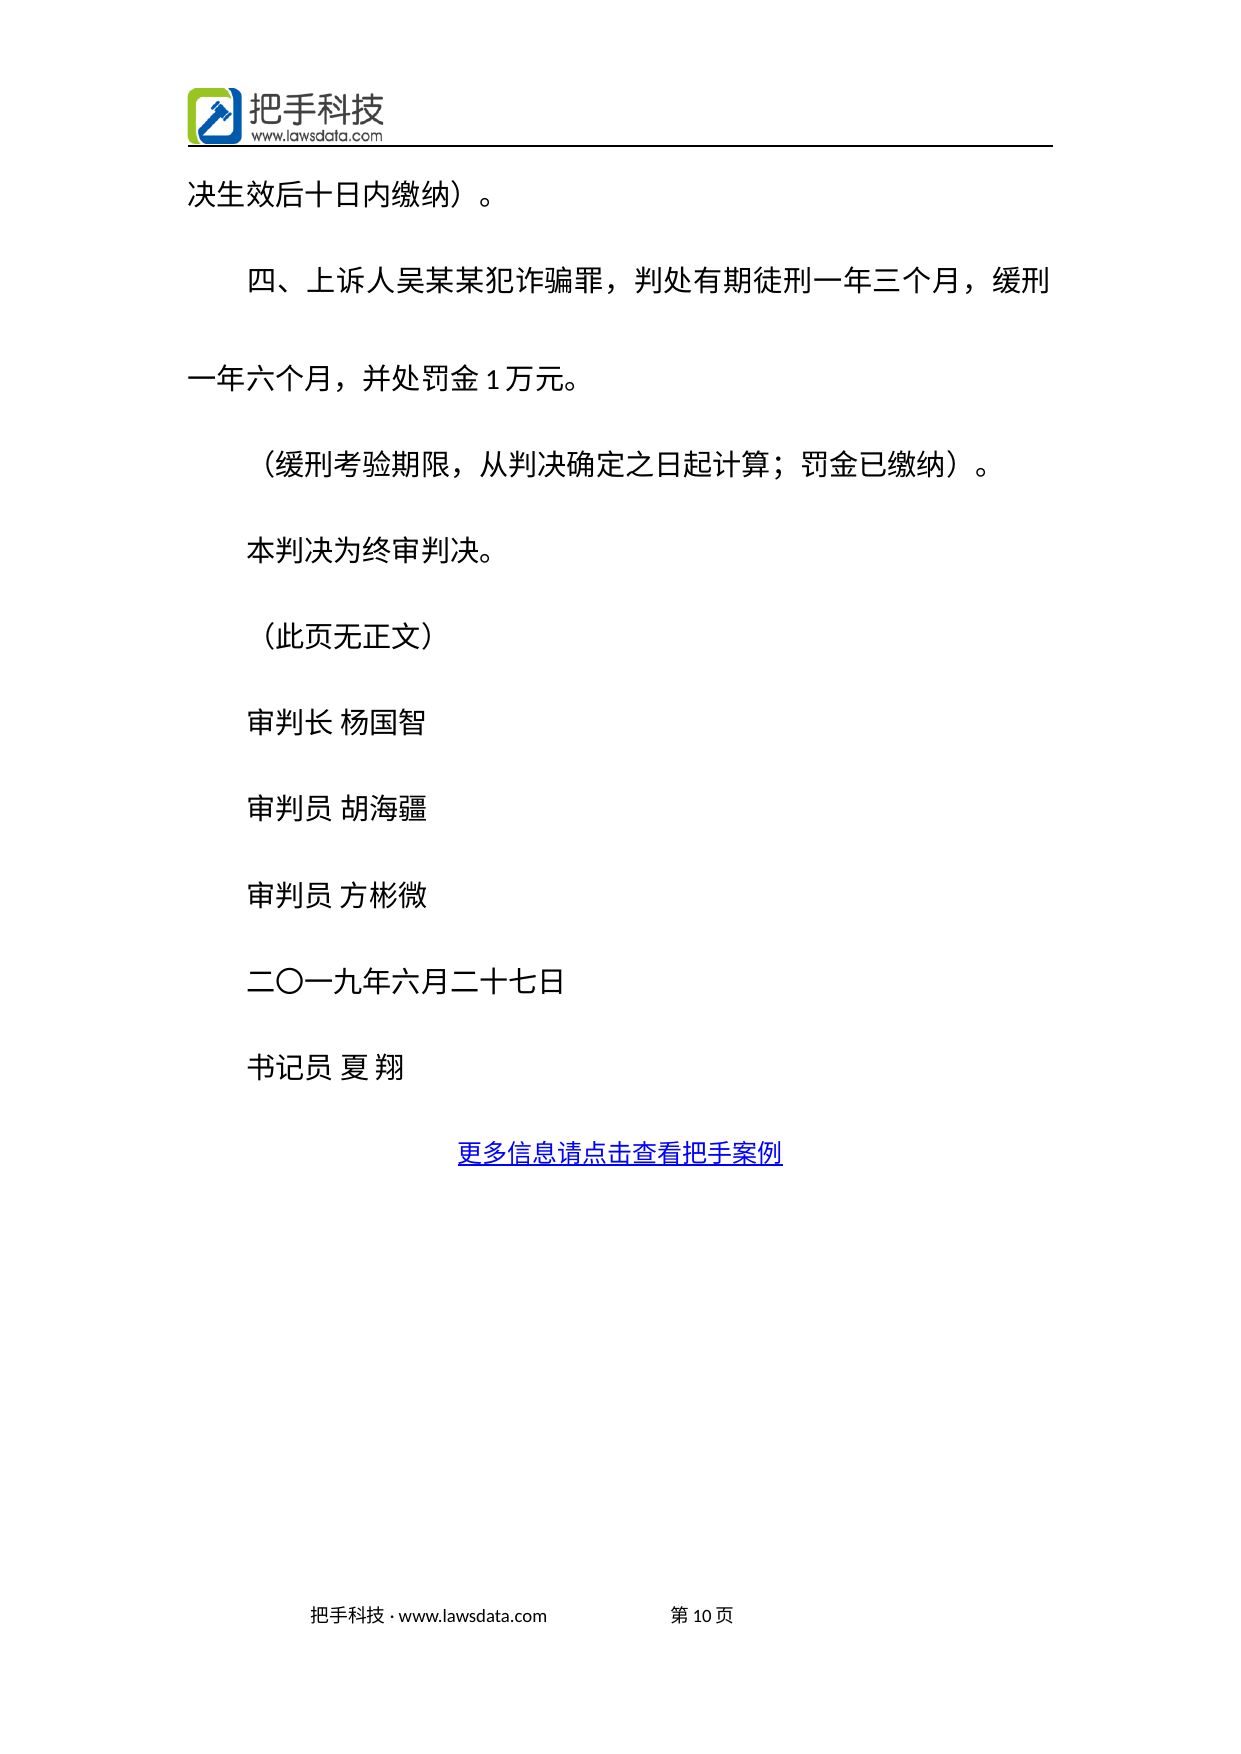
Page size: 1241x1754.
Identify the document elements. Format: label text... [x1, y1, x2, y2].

text 审判员 方彬微 [187, 861, 1053, 926]
text （缓刑考验期限，从判决确定之日起计算；罚金已缴纳）。 [187, 430, 1053, 495]
picture [187, 88, 384, 144]
text 本判决为终审判决。 [187, 516, 1053, 581]
text 审判长 杨国智 [187, 688, 1053, 753]
text 书记员 夏 翔 [187, 1033, 1053, 1098]
text （刑期从判决执行之日起计算。判决以前先行羁押的，折抵刑期一日，即自2018年4月10日起至2023年3月8日止；罚金限判决生效后十日内缴纳）。 [187, 160, 1053, 225]
text 审判员 胡海疆 [187, 774, 1053, 839]
text 二〇一九年六月二十七日 [187, 947, 1053, 1012]
text （此页无正文） [187, 602, 1053, 667]
text 四、上诉人吴某某犯诈骗罪，判处有期徒刑一年三个月，缓刑一年六个月，并处罚金1万元。 [187, 246, 1053, 409]
text 更多信息请点击查看把手案例 [187, 1119, 1053, 1184]
